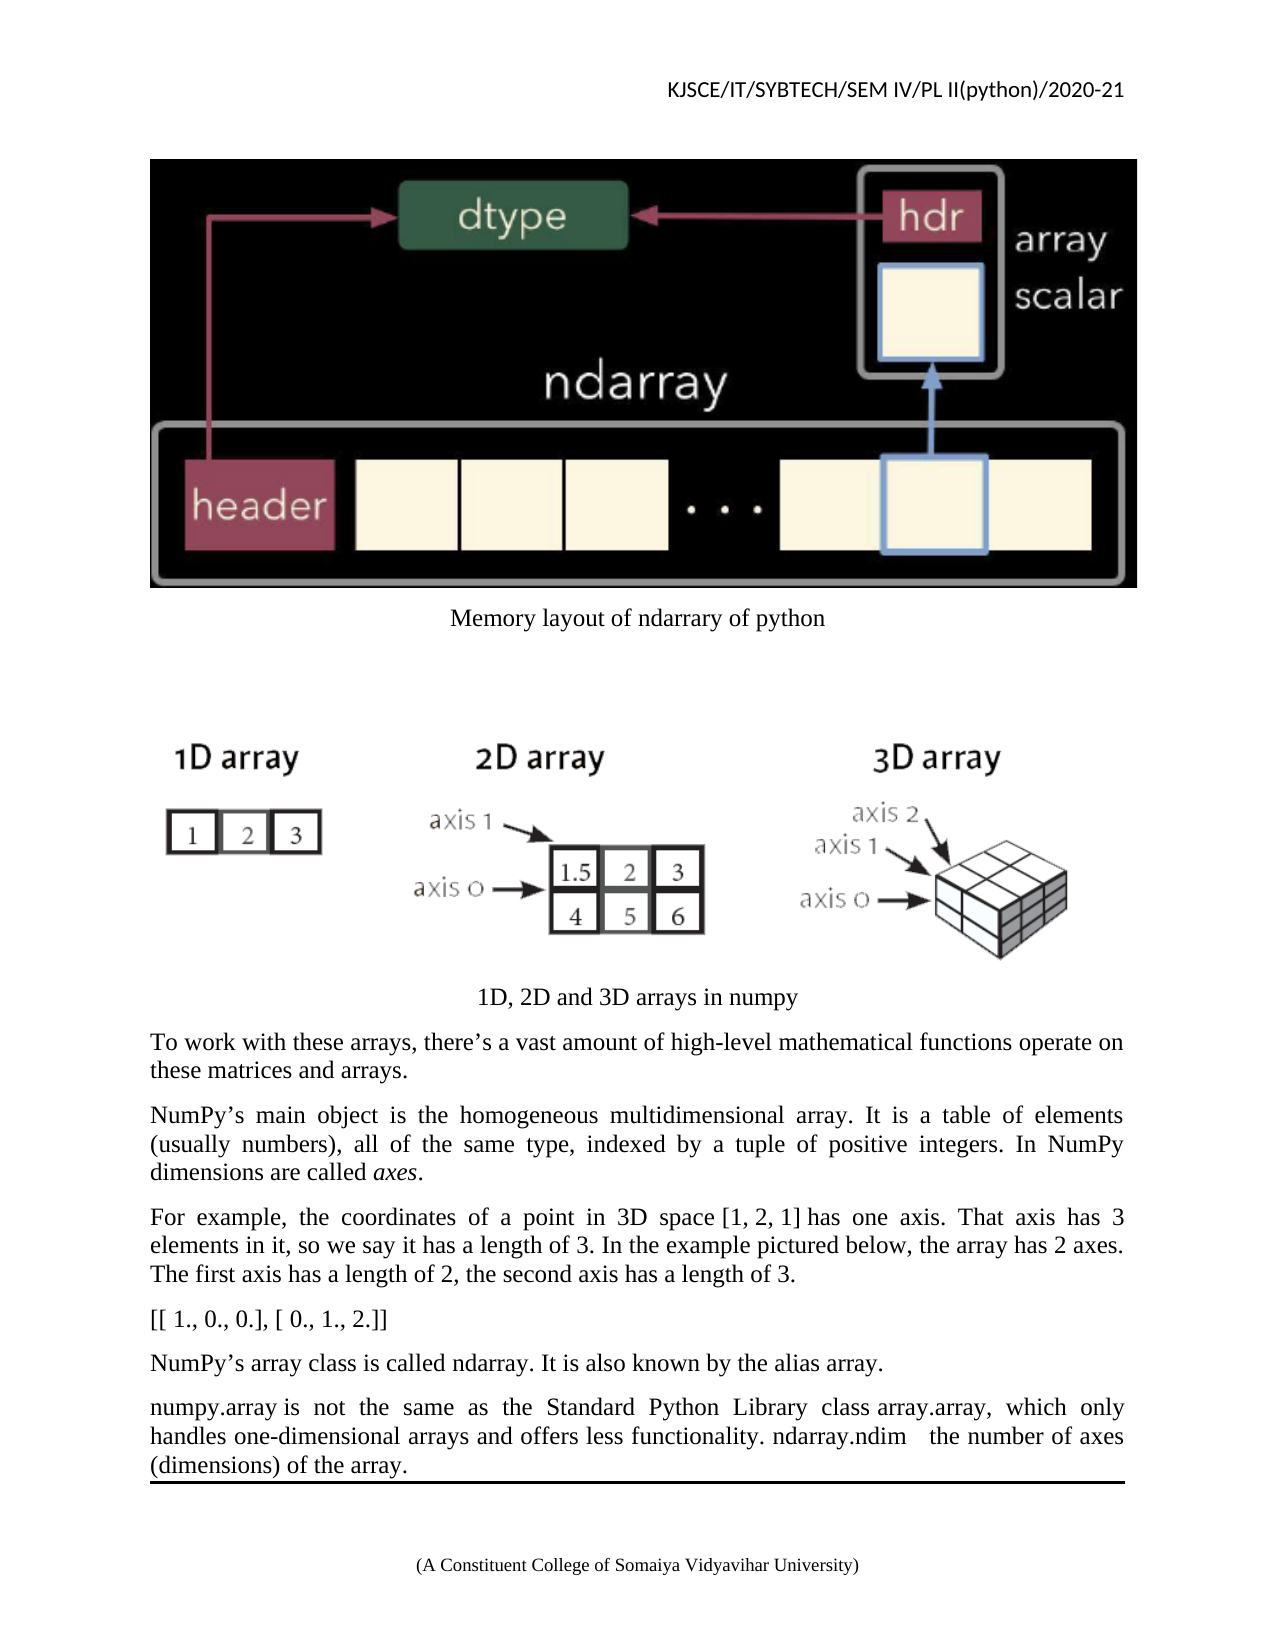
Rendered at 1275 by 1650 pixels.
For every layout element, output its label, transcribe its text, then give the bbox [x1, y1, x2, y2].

picture [150, 159, 1138, 588]
text For example, the coordinates of a point in 3D space [1, 2, 1] has one axis. That axis has 3 elements in it, so we say it has a length of 3. In the example pictured below, the array has 2 axes. The first axis has a length of 2, the second axis has a length of 3. [150, 1202, 1125, 1288]
picture [150, 736, 1125, 967]
text numpy.array is not the same as the Standard Python Library class array.array, which only handles one-dimensional arrays and offers less functionality. ndarray.ndim the number of axes (dimensions) of the array. [150, 1392, 1125, 1481]
text 1D, 2D and 3D arrays in numpy [150, 982, 1125, 1011]
text NumPy’s main object is the homogeneous multidimensional array. It is a table of elements (usually numbers), all of the same type, indexed by a tuple of positive integers. In NumPy dimensions are called axes. [150, 1100, 1125, 1186]
text To work with these arrays, there’s a vast amount of high-level mathematical functions operate on these matrices and arrays. [150, 1027, 1125, 1084]
text [[ 1., 0., 0.], [ 0., 1., 2.]] [150, 1304, 1125, 1332]
text Memory layout of ndarrary of python [150, 603, 1125, 632]
text NumPy’s array class is called ndarray. It is also known by the alias array. [150, 1348, 1125, 1377]
